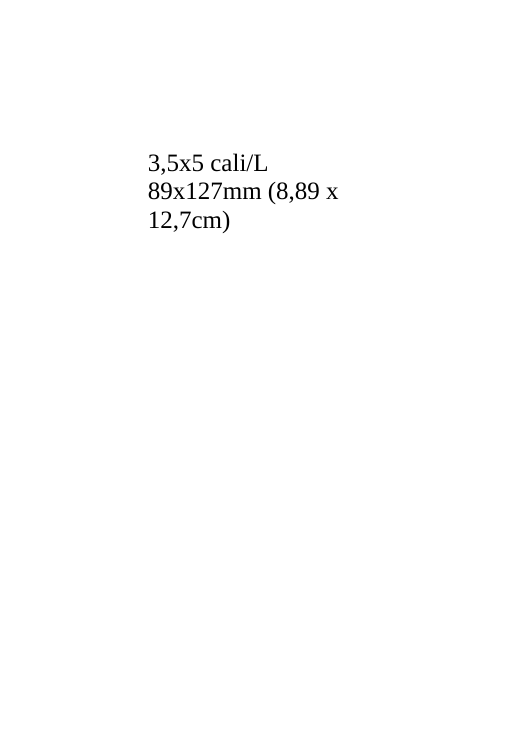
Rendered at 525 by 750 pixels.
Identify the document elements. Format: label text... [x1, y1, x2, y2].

text 3,5x5 cali/L 89x127mm (8,89 x 12,7cm) [148, 148, 377, 234]
